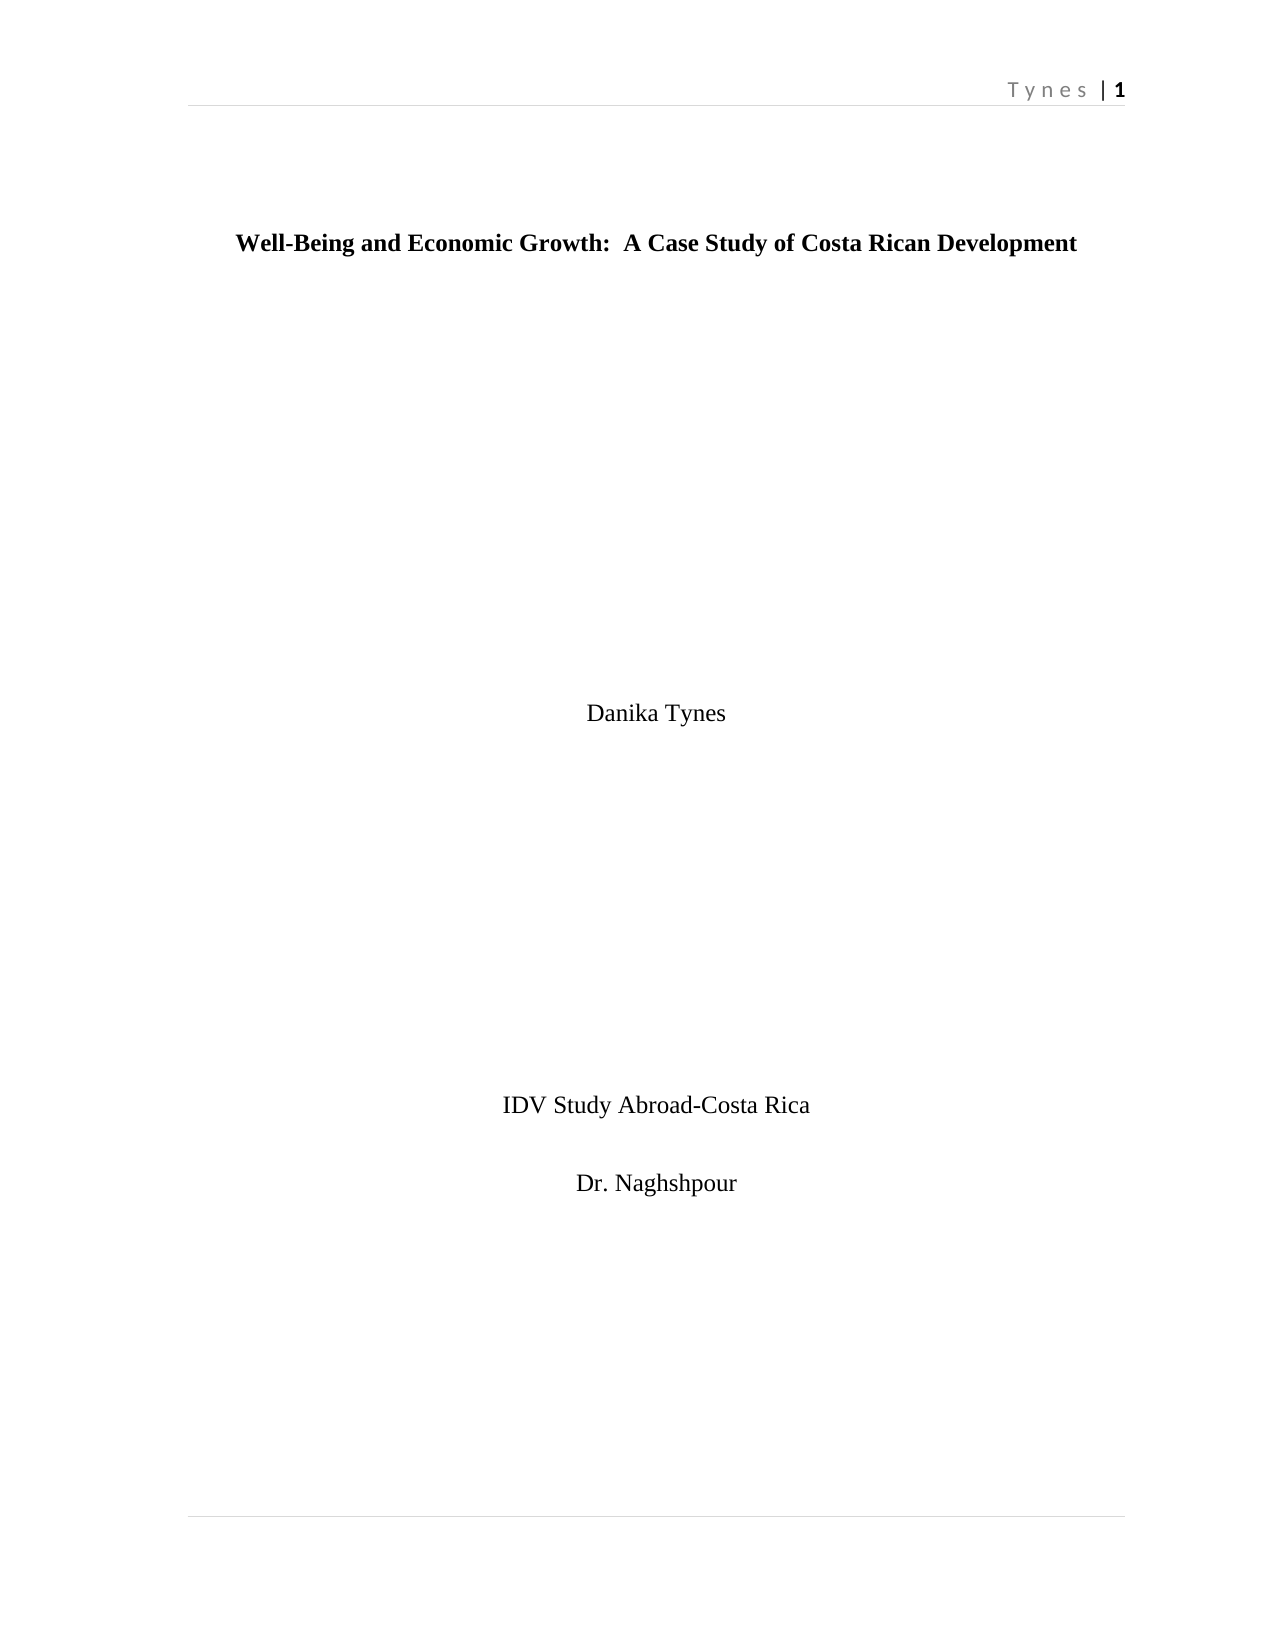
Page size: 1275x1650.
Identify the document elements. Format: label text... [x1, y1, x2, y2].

text Dr. Naghshpour [187, 1168, 1125, 1197]
text IDV Study Abroad-Costa Rica [187, 1090, 1125, 1119]
text Danika Tynes [187, 698, 1125, 727]
text Well-Being and Economic Growth: A Case Study of Costa Rican Development [187, 228, 1125, 257]
